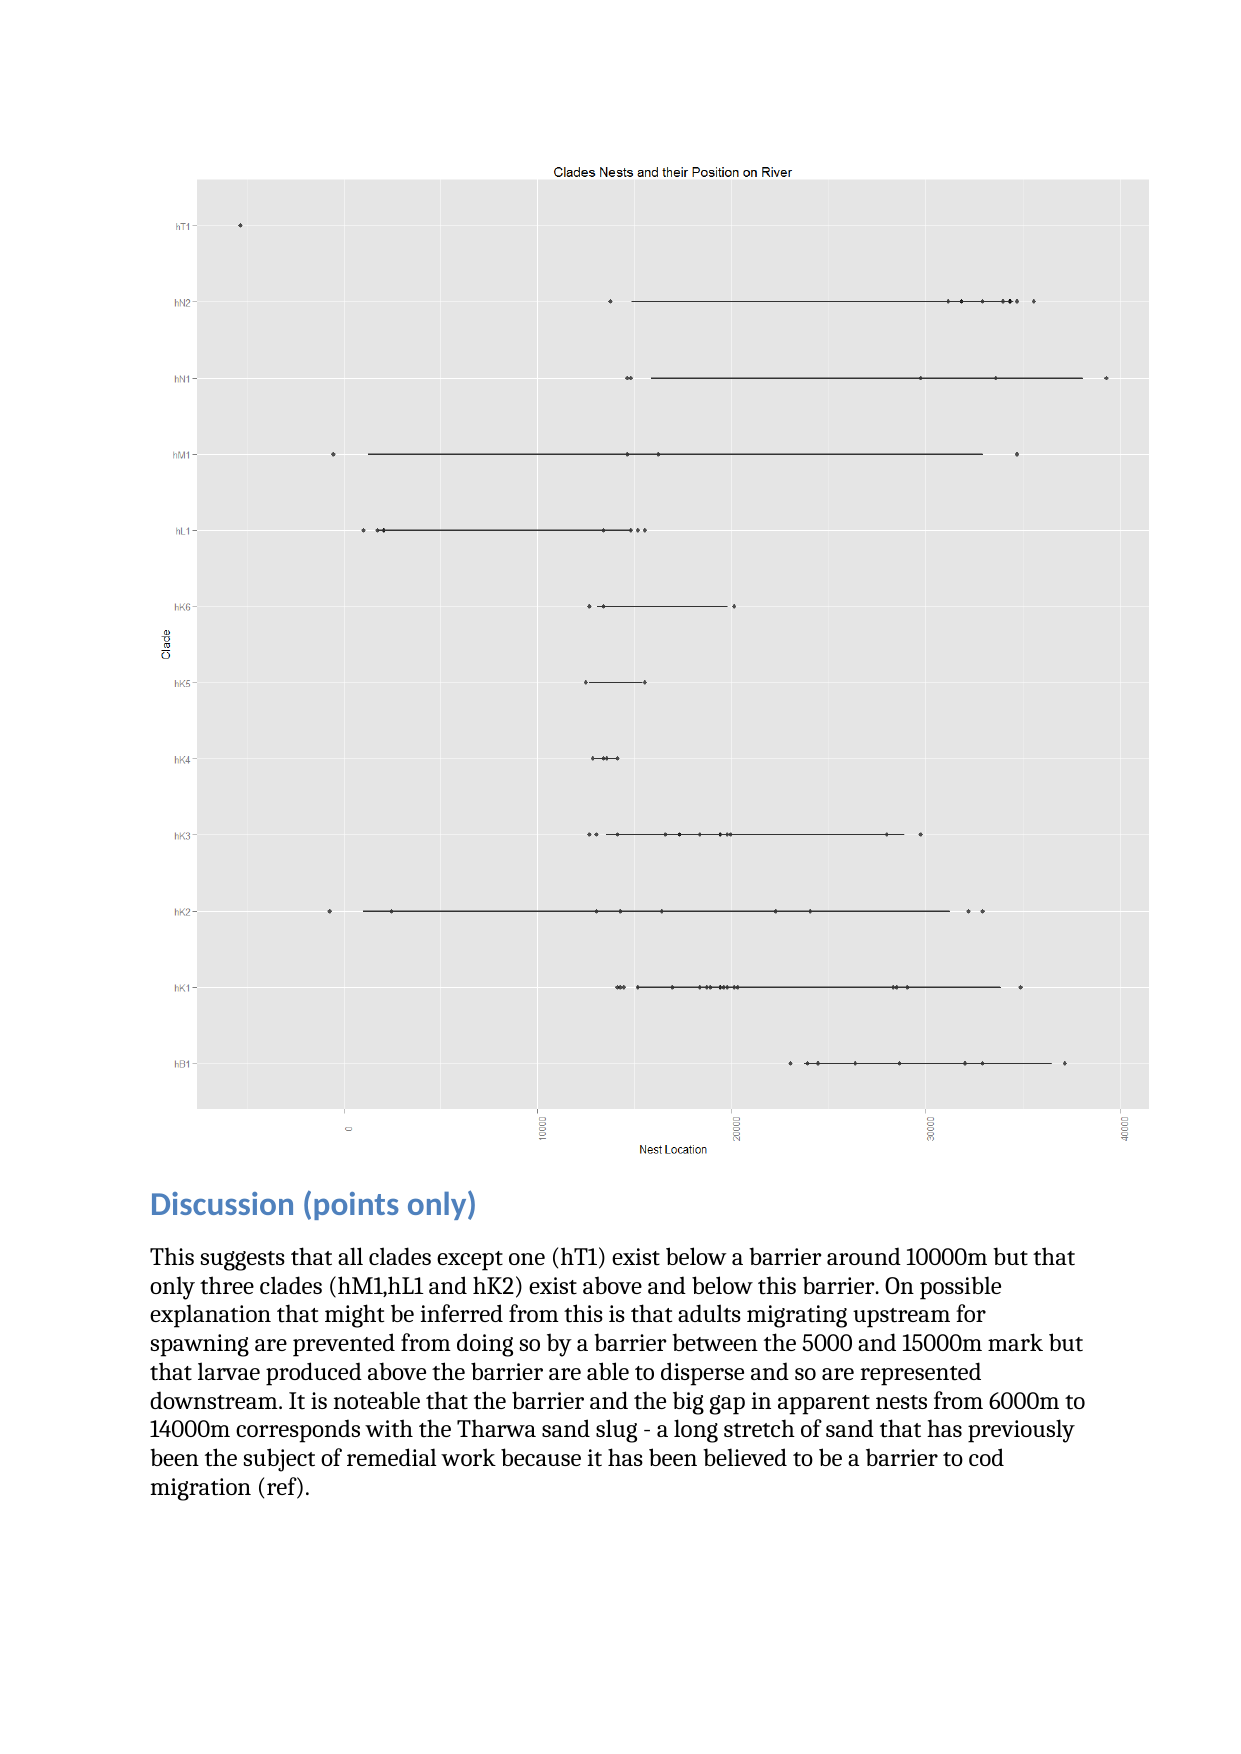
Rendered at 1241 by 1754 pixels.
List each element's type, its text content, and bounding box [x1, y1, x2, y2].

text This suggests that all clades except one (hT1) exist below a barrier around 10000m but that only three clades (hM1,hL1 and hK2) exist above and below this barrier. On possible explanation that might be inferred from this is that adults migrating upstream for spawning are prevented from doing so by a barrier between the 5000 and 15000m mark but that larvae produced above the barrier are able to disperse and so are represented downstream. It is noteable that the barrier and the big gap in apparent nests from 6000m to 14000m corresponds with the Tharwa sand slug - a long stretch of sand that has previously been the subject of remedial work because it has been believed to be a barrier to cod migration (ref). [150, 1243, 1090, 1502]
subtitle Discussion (points only) [150, 1183, 1090, 1224]
picture [150, 150, 1163, 1163]
